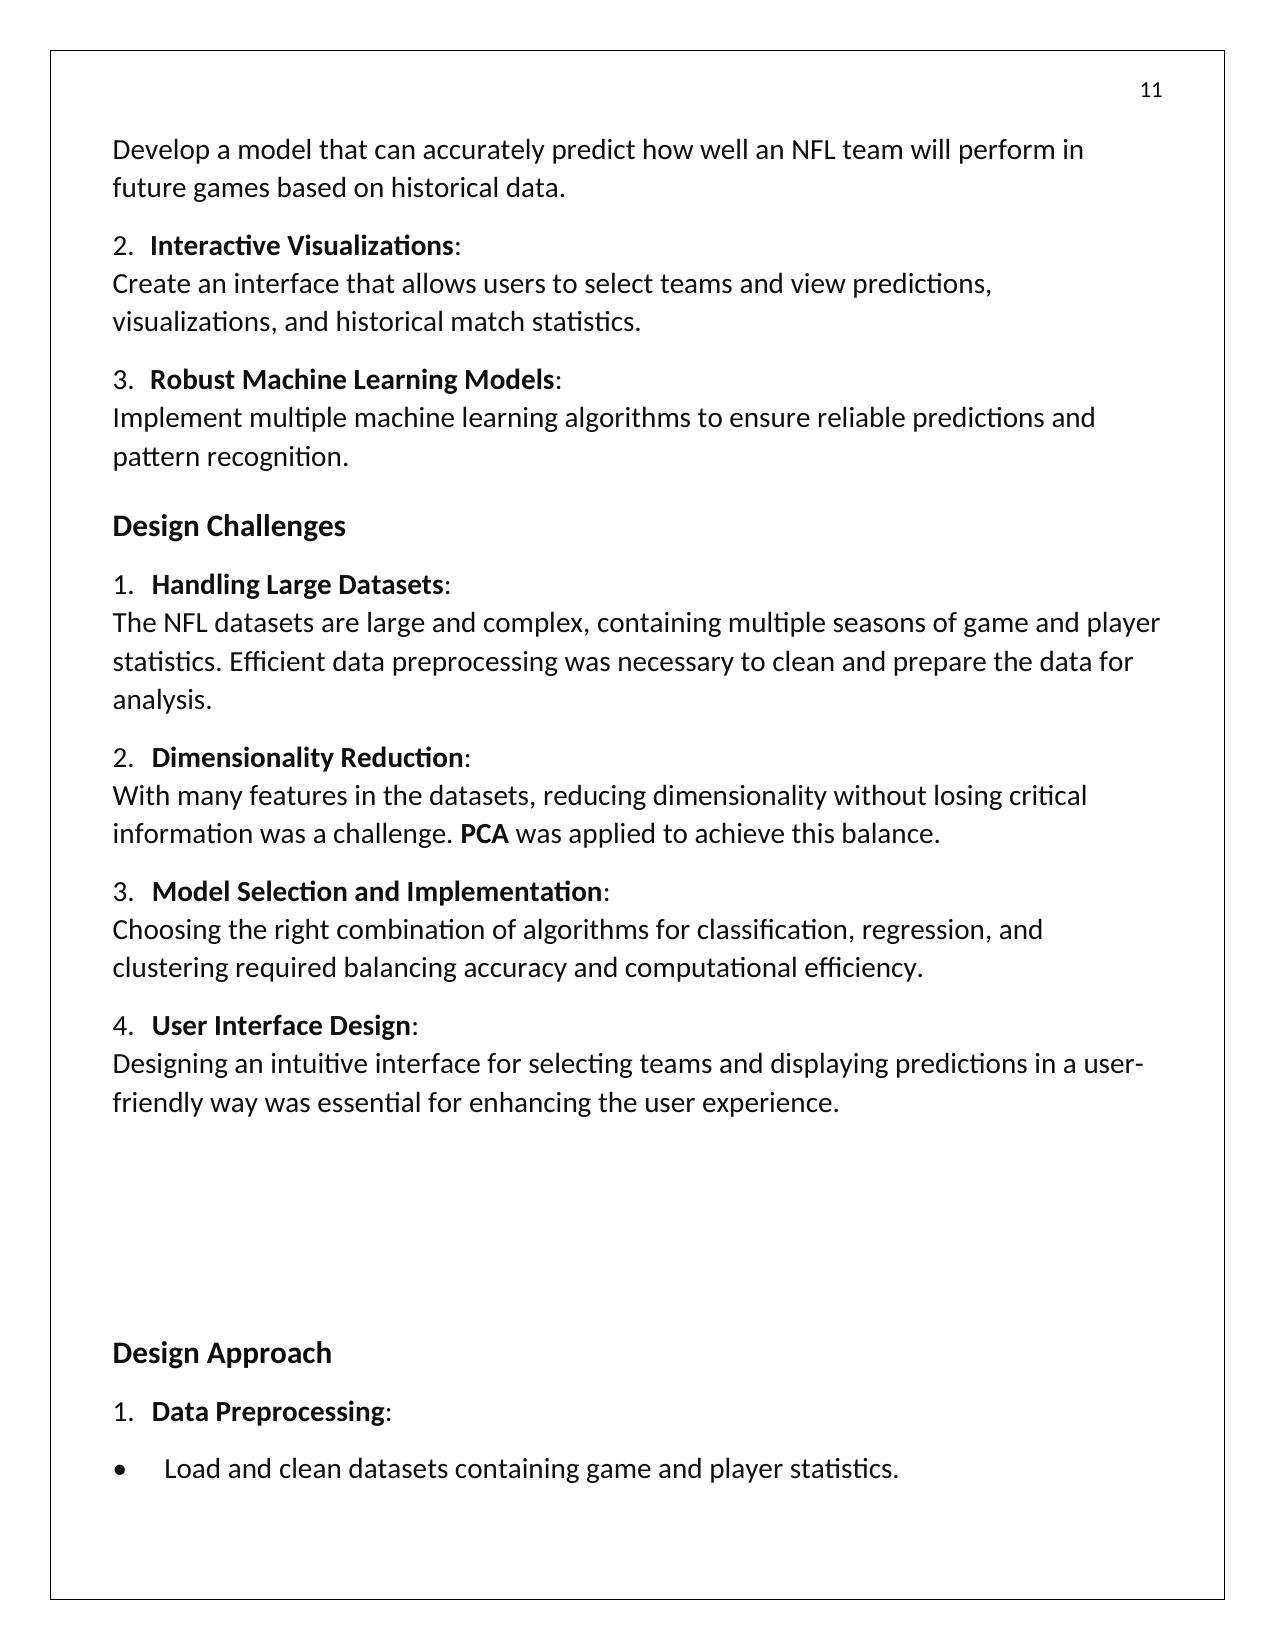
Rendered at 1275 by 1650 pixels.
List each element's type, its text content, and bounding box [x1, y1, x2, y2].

text 1. Data Preprocessing: [112, 1393, 1162, 1429]
text Design Challenges [112, 506, 1162, 544]
text 2. Interactive Visualizations: [112, 227, 1162, 262]
text 3. Robust Machine Learning Models: [112, 361, 1162, 396]
text 2. Dimensionality Reduction: [112, 739, 1162, 774]
text 1. Handling Large Datasets: [112, 566, 1162, 602]
text Develop a model that can accurately predict how well an NFL team will perform in future games based on historical data. [112, 131, 1162, 205]
text With many features in the datasets, reducing dimensionality without losing critical information was a challenge. PCA was applied to achieve this balance. [112, 777, 1162, 851]
text Choosing the right combination of algorithms for classification, regression, and clustering required balancing accuracy and computational efficiency. [112, 911, 1162, 985]
text Design Approach [112, 1333, 1162, 1372]
text Create an interface that allows users to select teams and view predictions, visualizations, and historical match statistics. [112, 265, 1162, 339]
text • Load and clean datasets containing game and player statistics. [112, 1451, 1162, 1486]
text Implement multiple machine learning algorithms to ensure reliable predictions and pattern recognition. [112, 399, 1162, 473]
text Designing an intuitive interface for selecting teams and displaying predictions in a user-friendly way was essential for enhancing the user experience. [112, 1045, 1162, 1119]
text 3. Model Selection and Implementation: [112, 873, 1162, 908]
text 4. User Interface Design: [112, 1007, 1162, 1042]
text The NFL datasets are large and complex, containing multiple seasons of game and player statistics. Efficient data preprocessing was necessary to clean and prepare the data for analysis. [112, 604, 1162, 717]
